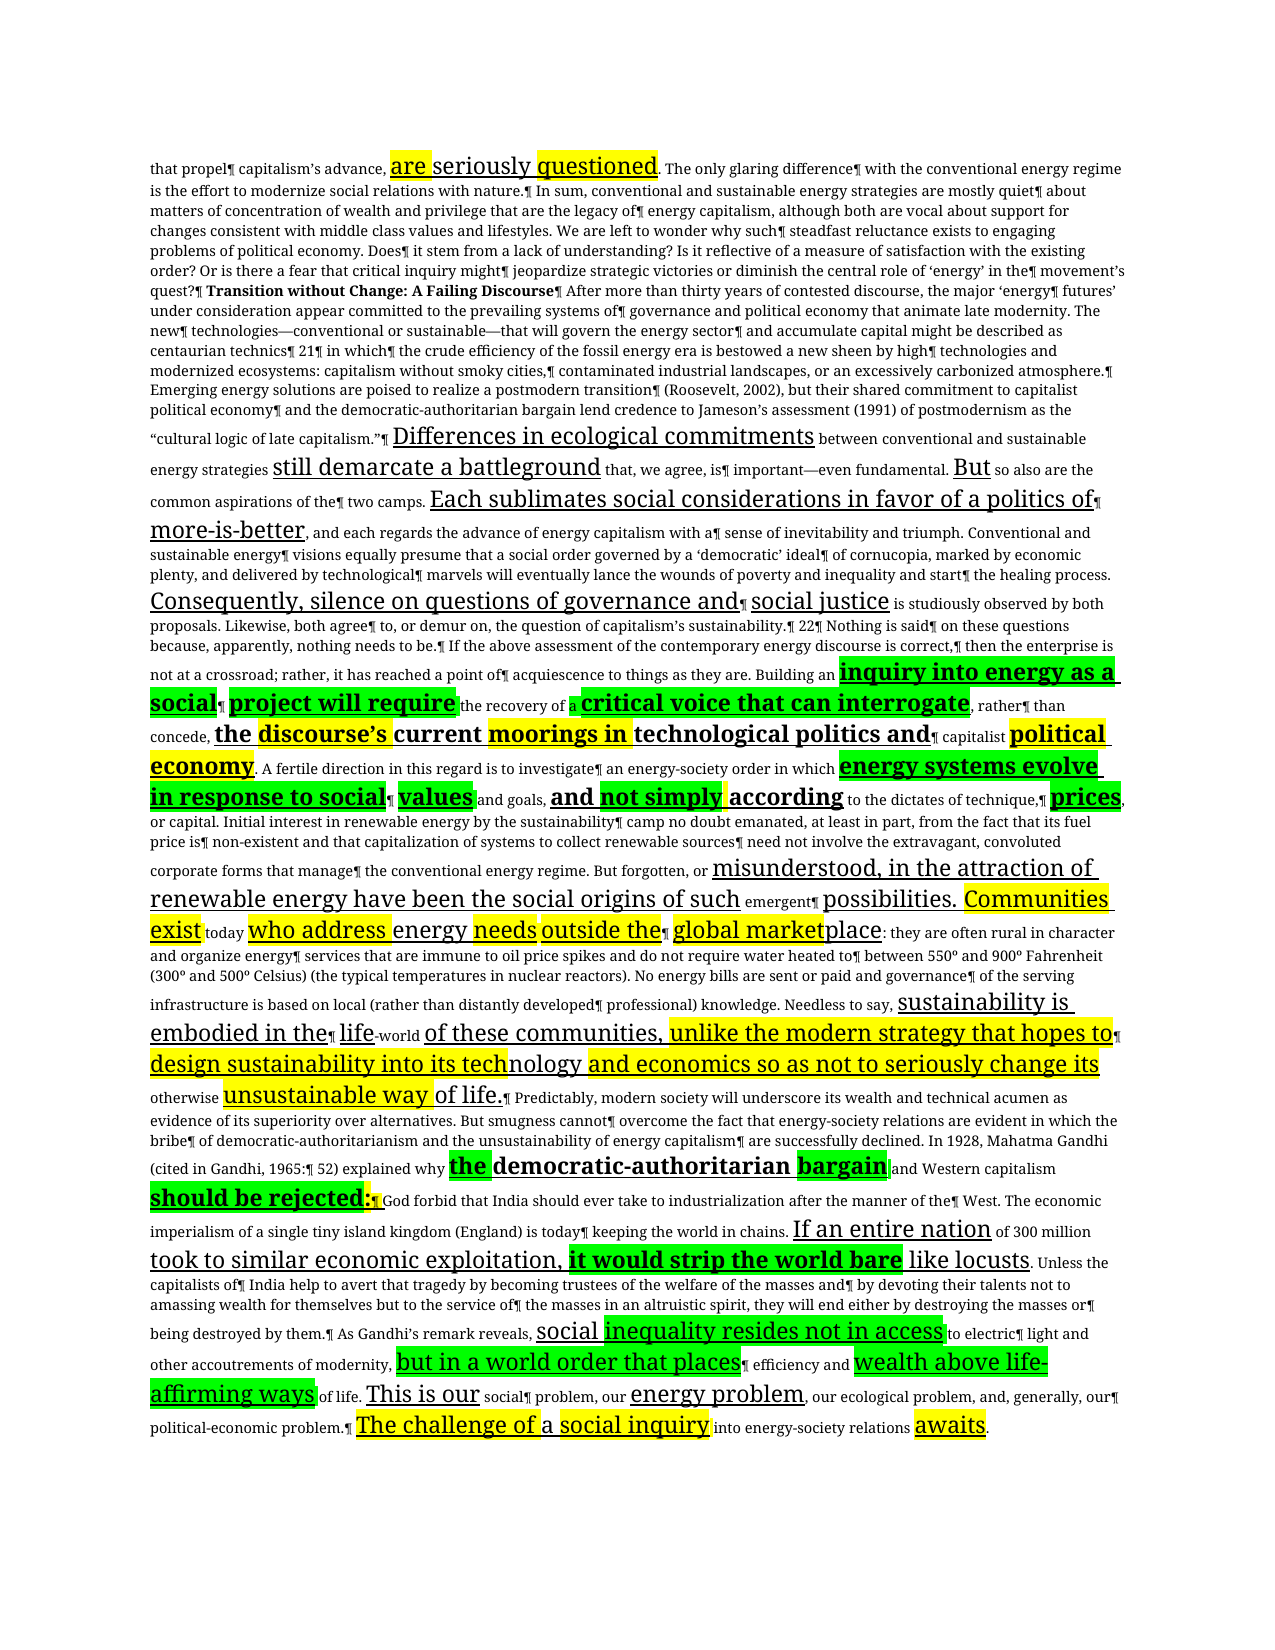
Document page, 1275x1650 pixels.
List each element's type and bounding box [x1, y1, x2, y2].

text [150, 150, 1125, 1440]
